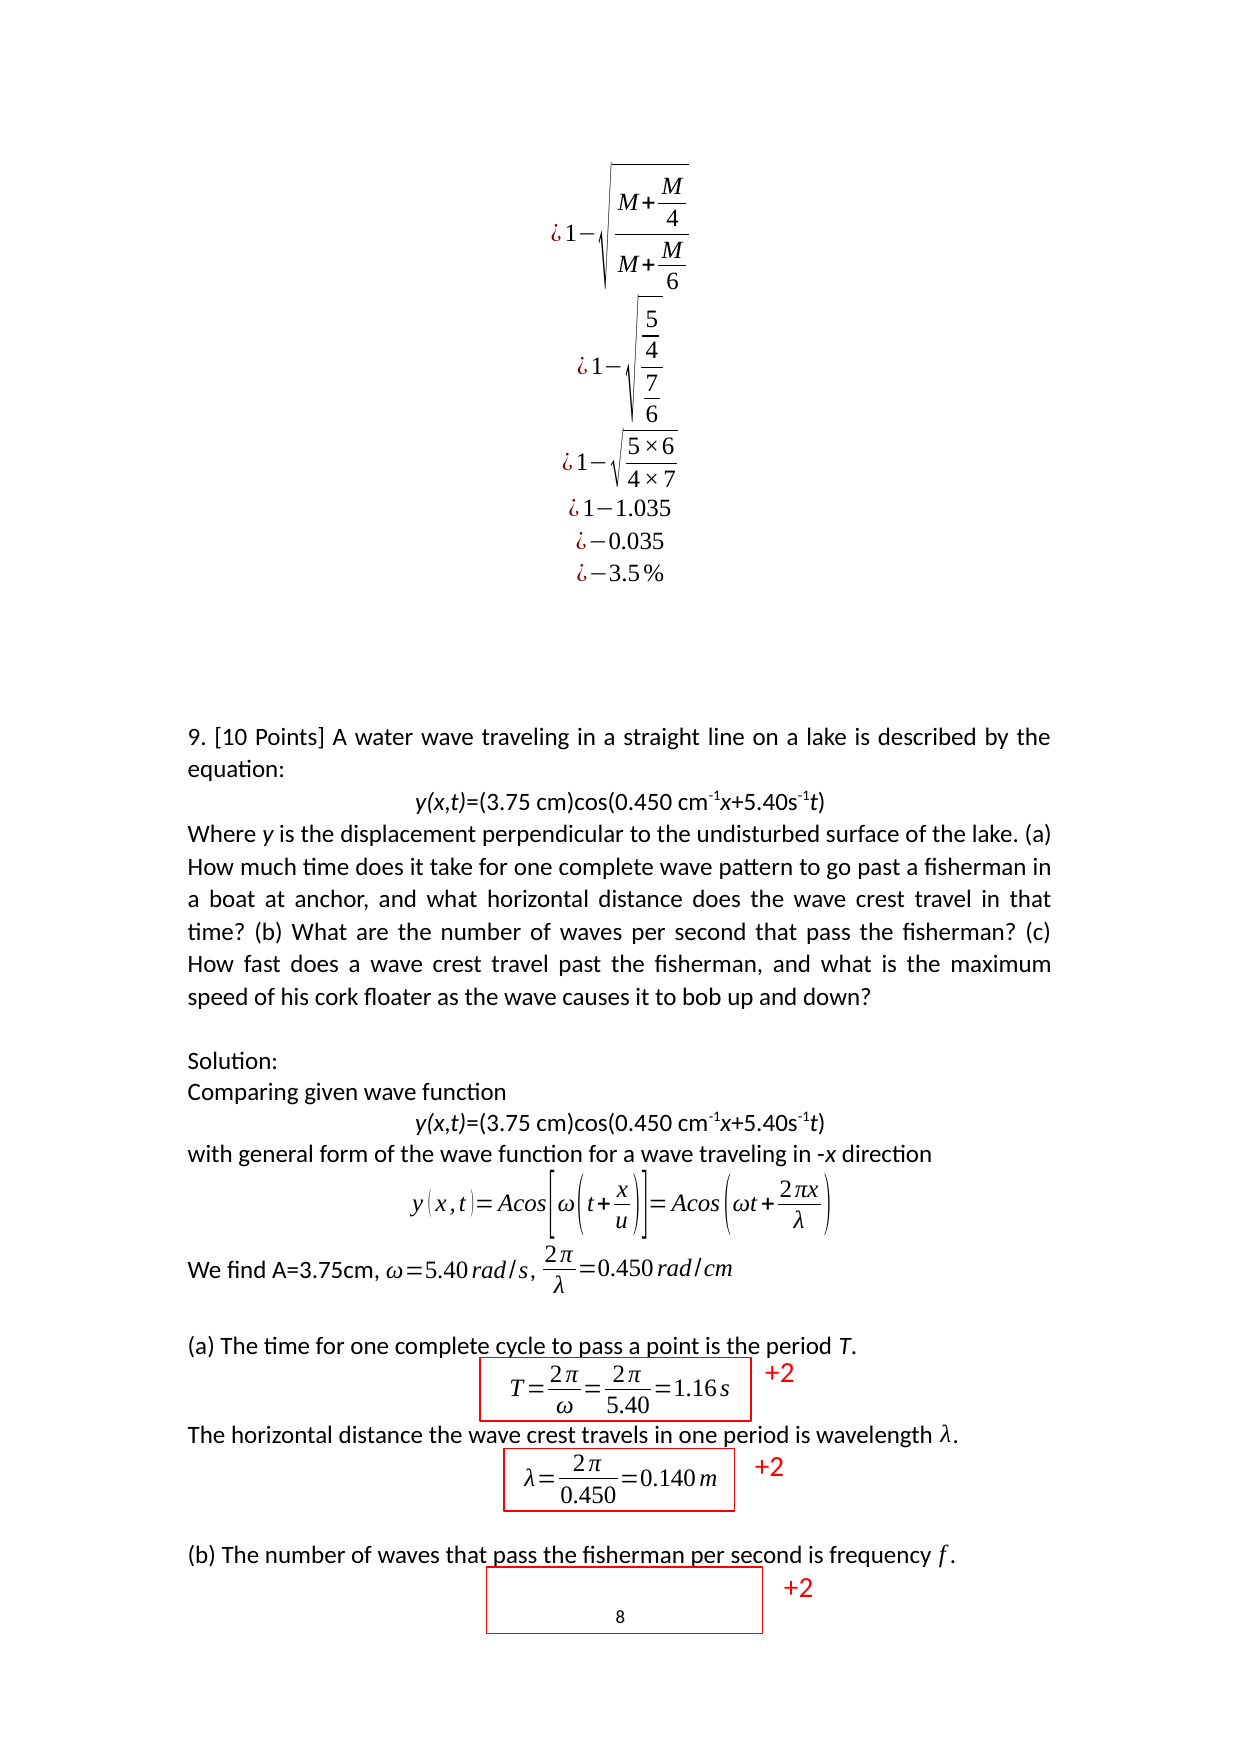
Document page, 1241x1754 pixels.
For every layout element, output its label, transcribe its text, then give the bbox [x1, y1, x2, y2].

text 9. [10 Points] A water wave traveling in a straight line on a lake is described by the equation: [187, 720, 1053, 785]
text Comparing given wave function [187, 1076, 1053, 1106]
text Where y is the displacement perpendicular to the undisturbed surface of the lake. (a) How much time does it take for one complete wave pattern to go past a fisherman in a boat at anchor, and what horizontal distance does the wave crest travel in that time? (b) What are the number of waves per second that pass the fisherman? (c) How fast does a wave crest travel past the fisherman, and what is the maximum speed of his cork floater as the wave causes it to bob up and down? [187, 818, 1053, 1013]
text (b) The number of waves that pass the fisherman per second is frequency . [187, 1539, 1053, 1570]
text (a) The time for one complete cycle to pass a point is the period T. [187, 1330, 1053, 1361]
text y(x,t)=(3.75 cm)cos(0.450 cm-1x+5.40s-1t) [187, 1106, 1053, 1139]
text The horizontal distance the wave crest travels in one period is wavelength . [187, 1419, 1053, 1450]
text with general form of the wave function for a wave traveling in -x direction [187, 1139, 1053, 1169]
text y(x,t)=(3.75 cm)cos(0.450 cm-1x+5.40s-1t) [187, 785, 1053, 818]
text We find A=3.75cm, , [187, 1241, 1053, 1299]
text Solution: [187, 1045, 1053, 1076]
